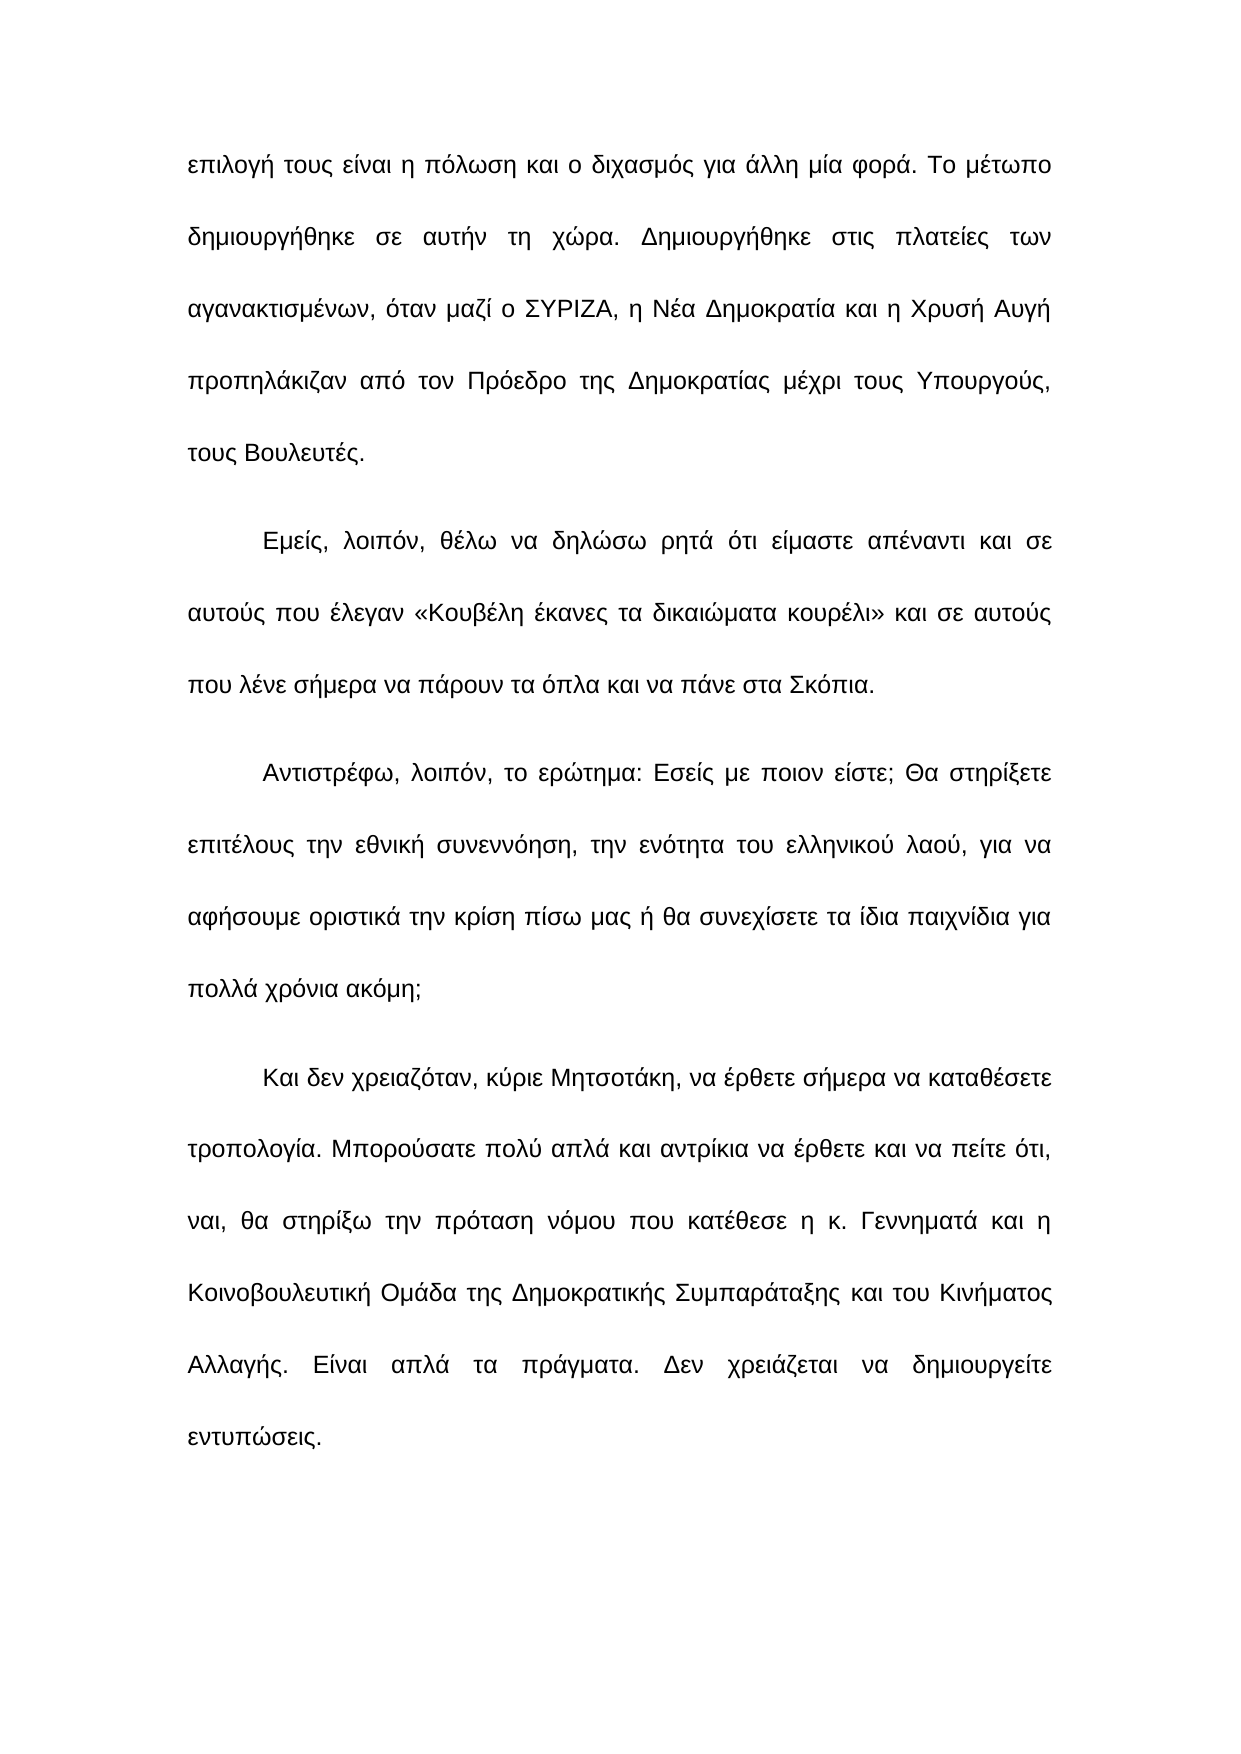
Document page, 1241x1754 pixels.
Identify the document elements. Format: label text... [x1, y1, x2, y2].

text Και δεν χρειαζόταν, κύριε Μητσοτάκη, να έρθετε σήμερα να καταθέσετε τροπολογία. Μπορούσατε πολύ απλά και αντρίκια να έρθετε και να πείτε ότι, ναι, θα στηρίξω την πρόταση νόμου που κατέθεσε η κ. Γεννηματά και η Κοινοβουλευτική Ομάδα της Δημοκρατικής Συμπαράταξης και του Κινήματος Αλλαγής. Είναι απλά τα πράγματα. Δεν χρειάζεται να δημιουργείτε εντυπώσεις. [187, 1062, 1053, 1451]
text Εμείς, λοιπόν, θέλω να δηλώσω ρητά ότι είμαστε απέναντι και σε αυτούς που έλεγαν «Κουβέλη έκανες τα δικαιώματα κουρέλι» και σε αυτούς που λένε σήμερα να πάρουν τα όπλα και να πάνε στα Σκόπια. [187, 526, 1053, 698]
text Αντιστρέφω, λοιπόν, το ερώτημα: Εσείς με ποιον είστε; Θα στηρίξετε επιτέλους την εθνική συνεννόηση, την ενότητα του ελληνικού λαού, για να αφήσουμε οριστικά την κρίση πίσω μας ή θα συνεχίσετε τα ίδια παιχνίδια για πολλά χρόνια ακόμη; [187, 758, 1053, 1003]
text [187, 150, 1053, 466]
